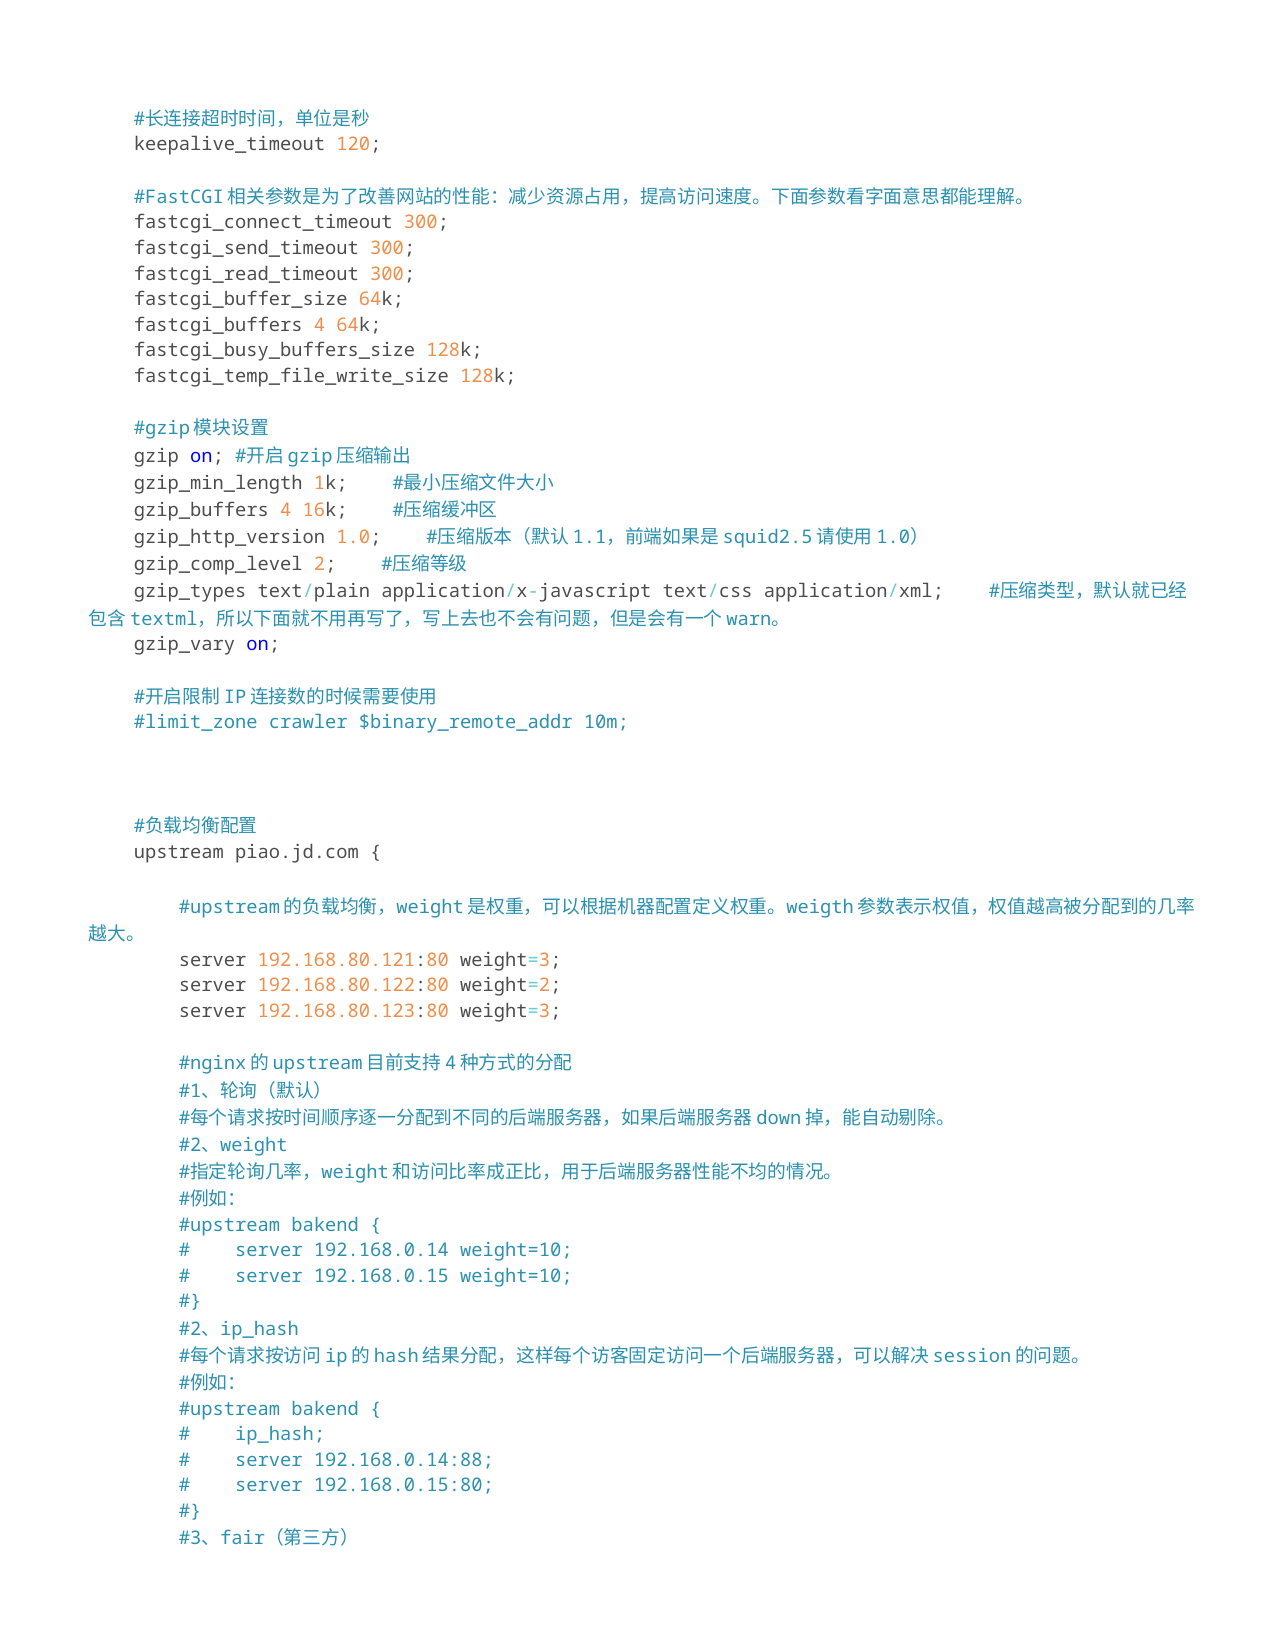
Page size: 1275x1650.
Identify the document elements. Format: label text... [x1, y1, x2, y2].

text # server 192.168.0.15 weight=10; [89, 1262, 1196, 1288]
text gzip_http_version 1.0; #压缩版本（默认1.1，前端如果是squid2.5请使用1.0） [89, 522, 1196, 549]
text #2、ip_hash [89, 1313, 1196, 1340]
text fastcgi_send_timeout 300; [89, 234, 1196, 260]
text #1、轮询（默认） [89, 1075, 1196, 1102]
text #指定轮询几率，weight和访问比率成正比，用于后端服务器性能不均的情况。 [89, 1157, 1196, 1184]
text #例如： [89, 1184, 1196, 1211]
text #FastCGI相关参数是为了改善网站的性能：减少资源占用，提高访问速度。下面参数看字面意思都能理解。 [89, 182, 1196, 209]
text fastcgi_buffer_size 64k; [89, 285, 1196, 311]
text server 192.168.80.123:80 weight=3; [89, 997, 1196, 1022]
text #upstream bakend { [89, 1211, 1196, 1237]
text fastcgi_buffers 4 64k; [89, 311, 1196, 336]
text gzip on; #开启gzip压缩输出 [89, 440, 1196, 467]
text #负载均衡配置 [89, 811, 1196, 838]
text gzip_comp_level 2; #压缩等级 [89, 549, 1196, 576]
text #长连接超时时间，单位是秒 [89, 103, 1196, 131]
text gzip_min_length 1k; #最小压缩文件大小 [89, 467, 1196, 494]
text #每个请求按访问ip的hash结果分配，这样每个访客固定访问一个后端服务器，可以解决session的问题。 [89, 1340, 1196, 1368]
text server 192.168.80.121:80 weight=3; [89, 946, 1196, 971]
text # server 192.168.0.14 weight=10; [89, 1237, 1196, 1262]
text fastcgi_read_timeout 300; [89, 260, 1196, 285]
text gzip_buffers 4 16k; #压缩缓冲区 [89, 494, 1196, 522]
text fastcgi_busy_buffers_size 128k; [89, 336, 1196, 362]
text # ip_hash; [89, 1420, 1196, 1446]
text server 192.168.80.122:80 weight=2; [89, 971, 1196, 997]
text #upstream bakend { [89, 1395, 1196, 1420]
text #2、weight [89, 1129, 1196, 1157]
text fastcgi_connect_timeout 300; [89, 209, 1196, 234]
text fastcgi_temp_file_write_size 128k; [89, 362, 1196, 387]
text #upstream的负载均衡，weight是权重，可以根据机器配置定义权重。weigth参数表示权值，权值越高被分配到的几率越大。 [89, 892, 1196, 946]
text #每个请求按时间顺序逐一分配到不同的后端服务器，如果后端服务器down掉，能自动剔除。 [89, 1102, 1196, 1129]
text #开启限制IP连接数的时候需要使用 [89, 682, 1196, 709]
text keepalive_timeout 120; [89, 131, 1196, 156]
text #limit_zone crawler $binary_remote_addr 10m; [89, 709, 1196, 734]
text #例如： [89, 1368, 1196, 1395]
text gzip_vary on; [89, 631, 1196, 656]
text #} [89, 1288, 1196, 1313]
text #3、fair（第三方） [89, 1522, 1196, 1549]
text upstream piao.jd.com { [89, 838, 1196, 863]
text # server 192.168.0.15:80; [89, 1471, 1196, 1497]
text #nginx的upstream目前支持4种方式的分配 [89, 1048, 1196, 1075]
text #gzip模块设置 [89, 413, 1196, 440]
text gzip_types text/plain application/x-javascript text/css application/xml; #压缩类型，默认就已经包含textml，所以下面就不用再写了，写上去也不会有问题，但是会有一个warn。 [89, 576, 1196, 631]
text # server 192.168.0.14:88; [89, 1446, 1196, 1471]
text #} [89, 1497, 1196, 1522]
